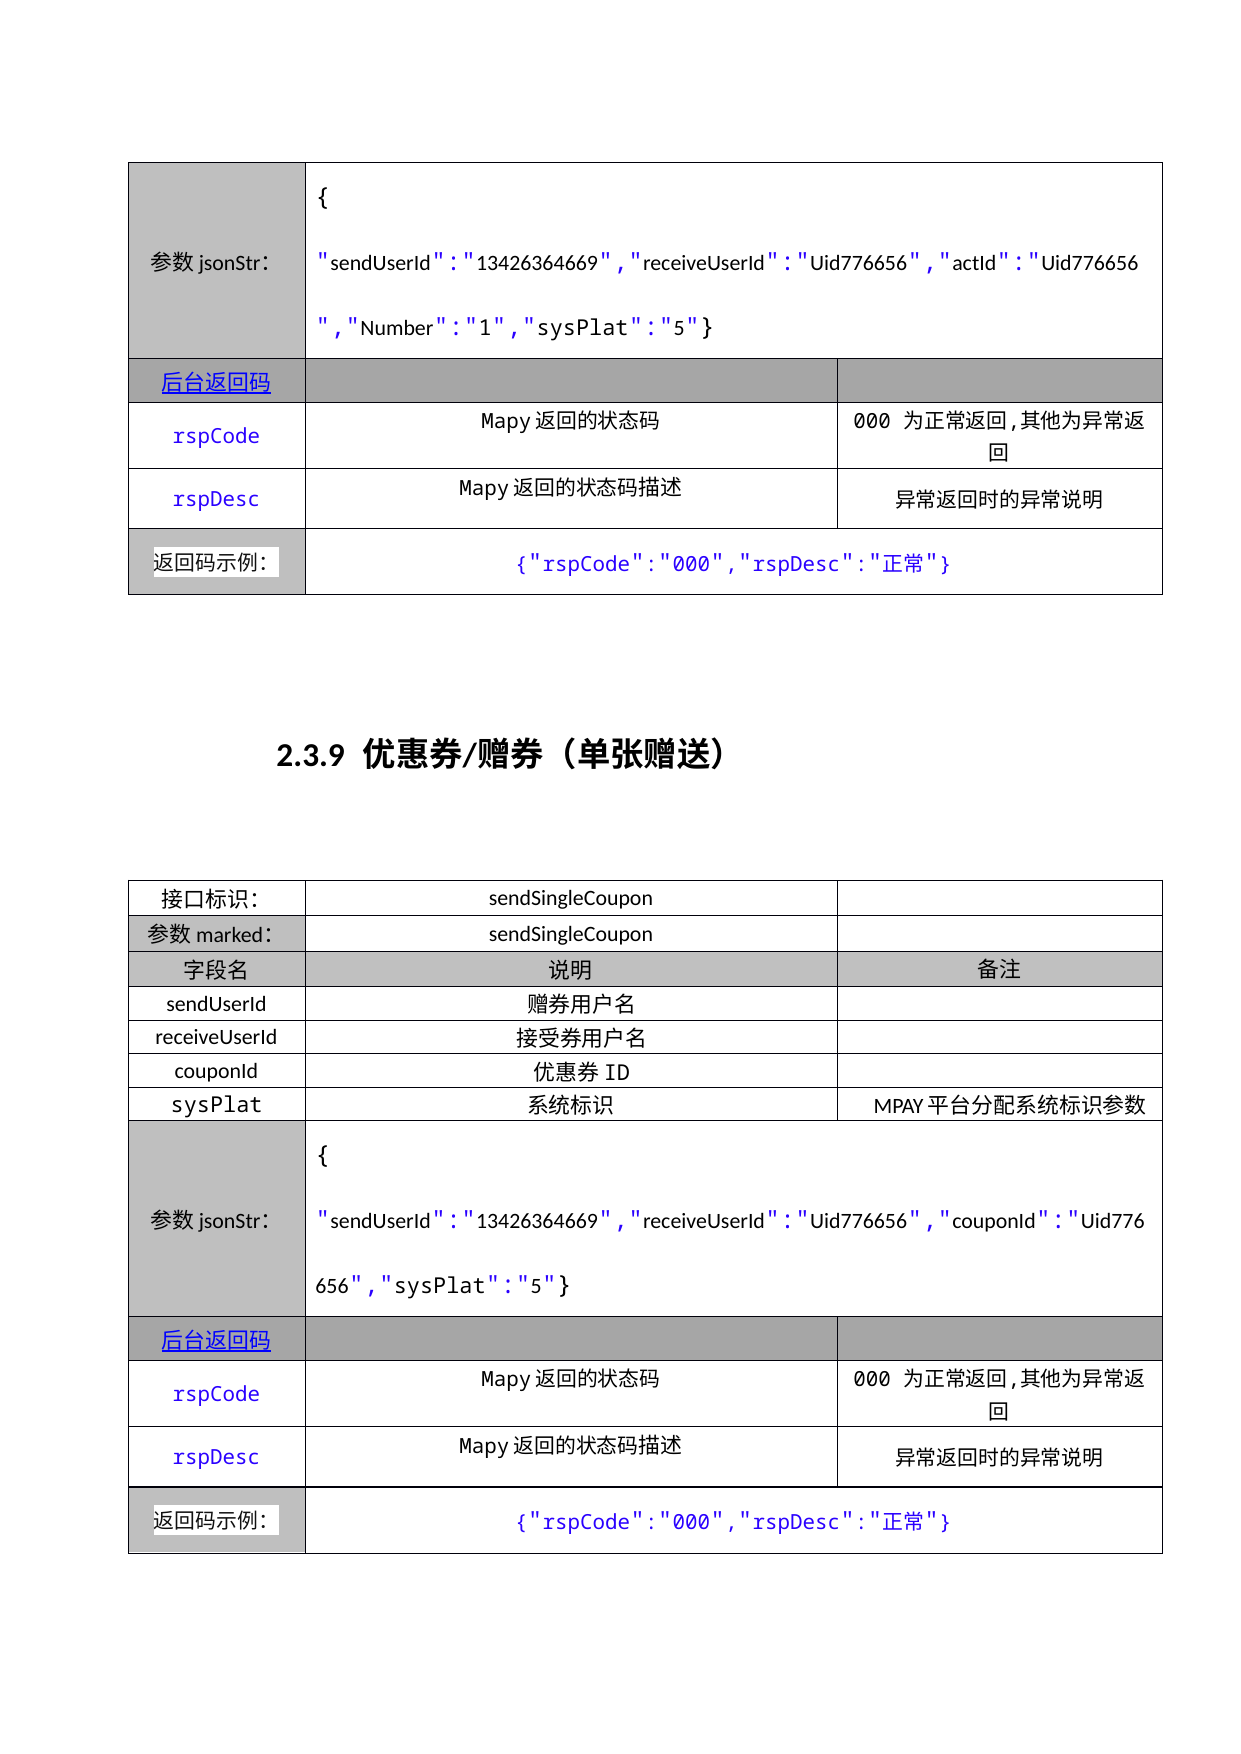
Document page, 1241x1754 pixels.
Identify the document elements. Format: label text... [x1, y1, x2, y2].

table_cell [306, 359, 837, 402]
table_cell couponId [129, 1054, 305, 1087]
table_cell 说明 [306, 952, 837, 986]
table_cell sendSingleCoupon [306, 916, 837, 951]
table_cell Mapy返回的状态码描述 [306, 1427, 837, 1486]
table_cell Mapy返回的状态码 [306, 403, 837, 468]
table_cell [838, 1054, 1162, 1087]
table_cell [838, 359, 1162, 402]
table_cell MPAY平台分配系统标识参数 [838, 1088, 1162, 1120]
table_cell [838, 987, 1162, 1019]
table_cell [306, 1317, 837, 1360]
table_cell 参数marked： [129, 916, 305, 951]
table_cell {"rspCode":"000","rspDesc":"正常"} [306, 1488, 1162, 1552]
table_header sendSingleCoupon [306, 881, 837, 915]
table_cell rspCode [129, 1361, 305, 1426]
table_cell Mapy返回的状态码 [306, 1361, 837, 1426]
table_cell 优惠券ID [306, 1054, 837, 1087]
table_cell 返回码示例： [129, 529, 305, 594]
table_header [838, 881, 1162, 915]
table_cell sysPlat [129, 1088, 305, 1120]
subtitle 优惠券/赠券（单张赠送） [276, 720, 1240, 785]
table_cell [838, 916, 1162, 951]
table_cell rspDesc [129, 1427, 305, 1486]
table_cell 参数jsonStr： [129, 163, 305, 358]
table_cell 参数jsonStr： [129, 1121, 305, 1316]
table_cell rspCode [129, 403, 305, 468]
table_cell {"sendUserId":"13426364669","receiveUserId":"Uid776656","couponId":"Uid776656","sysPlat":"5"} [306, 1121, 1162, 1316]
table_cell 000 为正常返回,其他为异常返回 [838, 403, 1162, 468]
table_cell receiveUserId [129, 1021, 305, 1053]
table_cell 返回码示例： [129, 1488, 305, 1552]
table_cell [838, 1317, 1162, 1360]
table_cell sendUserId [129, 987, 305, 1019]
table_cell 异常返回时的异常说明 [838, 469, 1162, 528]
table_cell 接受券用户名 [306, 1021, 837, 1053]
table_cell {"sendUserId":"13426364669","receiveUserId":"Uid776656","actId":"Uid776656","Number":"1","sysPlat":"5"} [306, 163, 1162, 358]
table_cell 000 为正常返回,其他为异常返回 [838, 1361, 1162, 1426]
table_cell 备注 [838, 952, 1162, 986]
table_cell [838, 1021, 1162, 1053]
table_cell 异常返回时的异常说明 [838, 1427, 1162, 1486]
table_cell 赠券用户名 [306, 987, 837, 1019]
table_header 接口标识： [129, 881, 305, 915]
table_cell 后台返回码 [129, 1317, 305, 1360]
table_cell {"rspCode":"000","rspDesc":"正常"} [306, 529, 1162, 594]
table_cell 字段名 [129, 952, 305, 986]
table_cell Mapy返回的状态码描述 [306, 469, 837, 528]
table_cell rspDesc [129, 469, 305, 528]
table_cell 后台返回码 [129, 359, 305, 402]
table_cell 系统标识 [306, 1088, 837, 1120]
